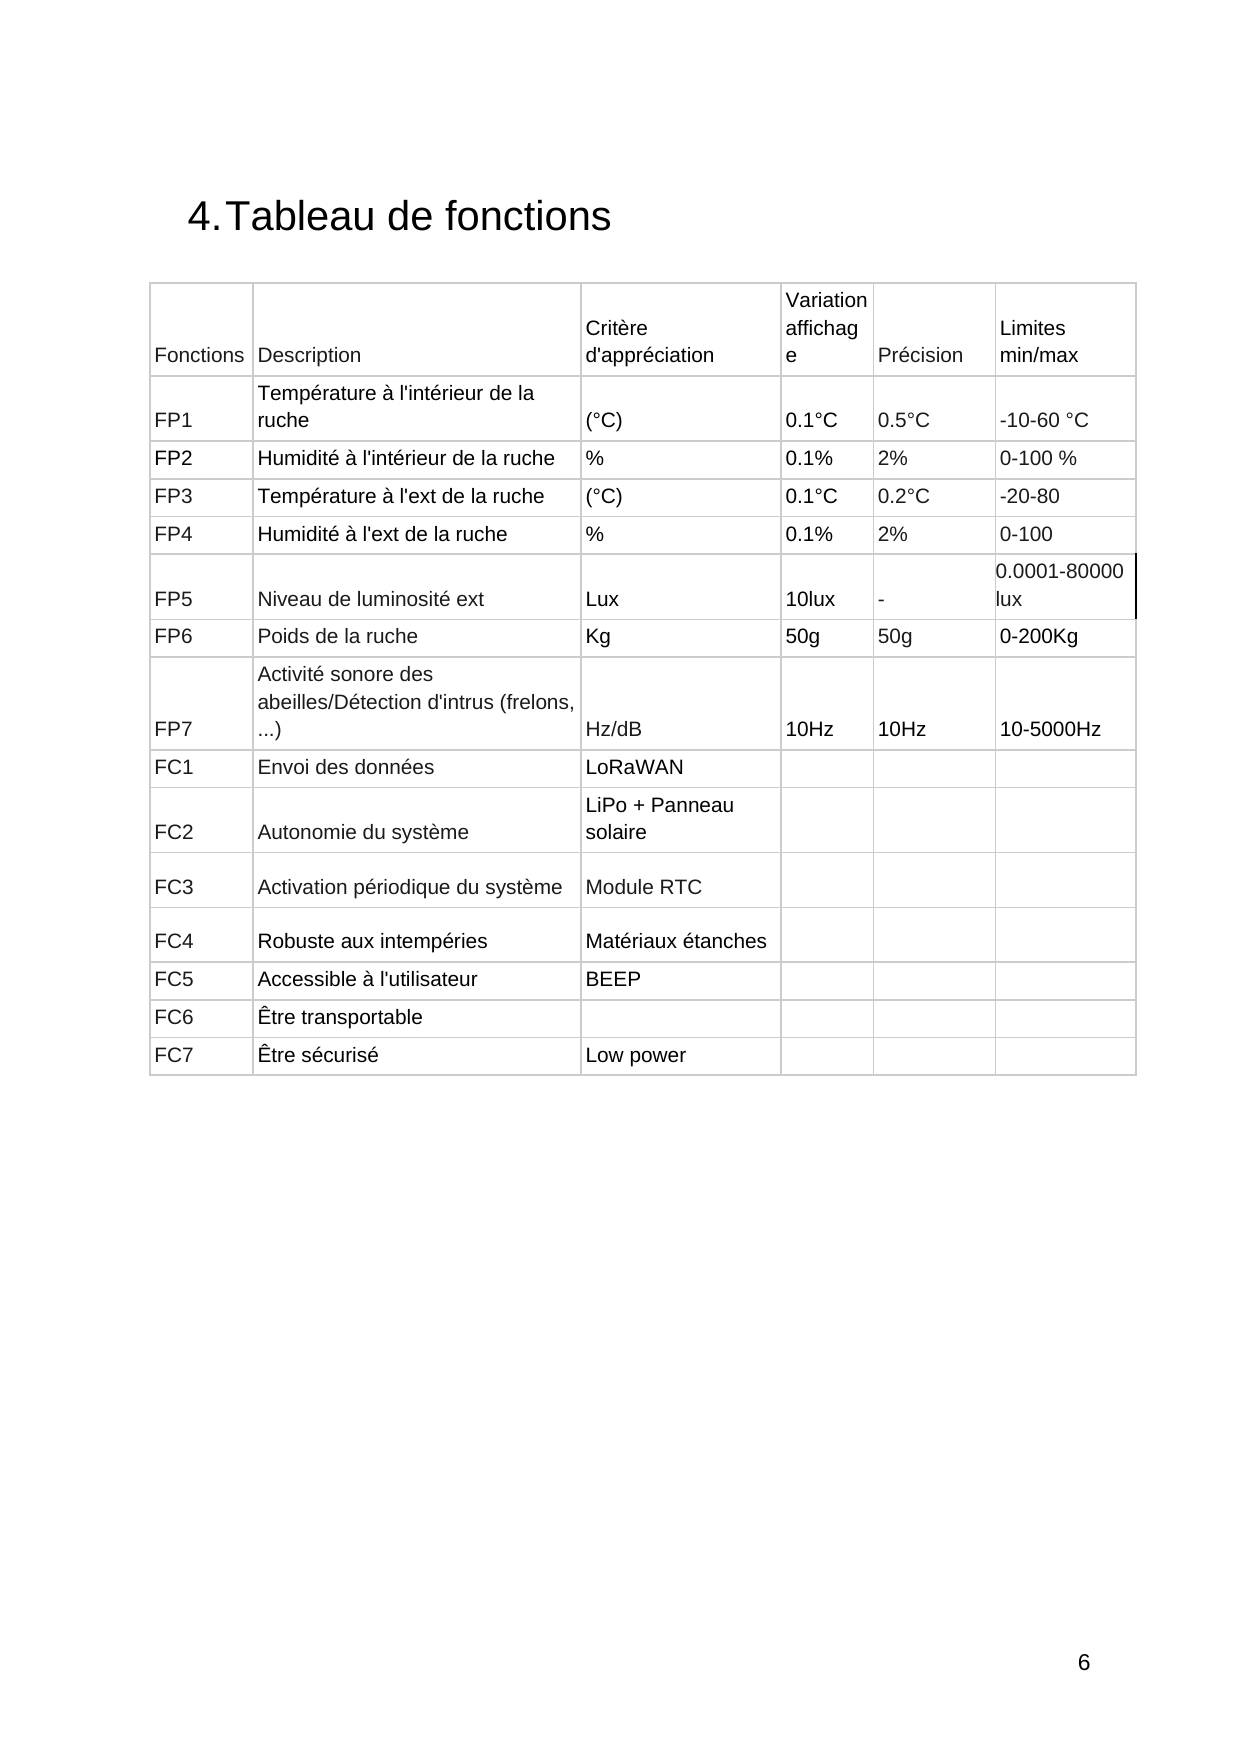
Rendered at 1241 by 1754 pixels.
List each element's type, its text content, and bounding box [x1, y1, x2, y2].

table_cell [782, 908, 873, 961]
table_cell [782, 1038, 873, 1074]
table_cell [874, 853, 995, 907]
table_cell FC6 [151, 1001, 252, 1037]
table_cell FC3 [151, 853, 252, 907]
table_cell FP1 [151, 377, 252, 440]
table_cell [782, 1001, 873, 1037]
table_cell LoRaWAN [582, 751, 780, 787]
subtitle Tableau de fonctions [187, 192, 1090, 239]
table_cell [996, 1001, 1135, 1037]
table_cell - [874, 555, 995, 618]
table_cell [996, 1038, 1135, 1074]
table_cell 50g [874, 620, 995, 656]
table_cell [582, 1001, 780, 1037]
table_cell LiPo + Panneau solaire [582, 788, 780, 852]
table_cell 10-5000Hz [996, 658, 1135, 749]
table_cell FP6 [151, 620, 252, 656]
table_cell % [582, 442, 780, 478]
table_cell Autonomie du système [254, 788, 580, 852]
table_cell [782, 788, 873, 852]
table_header Critère d'appréciation [582, 284, 780, 375]
table_cell (°C) [582, 480, 780, 516]
table_cell Température à l'intérieur de la ruche [254, 377, 580, 440]
table_cell Lux [582, 555, 780, 618]
table_cell 0.1°C [782, 377, 873, 440]
table_cell Niveau de luminosité ext [254, 555, 580, 618]
table_cell Robuste aux intempéries [254, 908, 580, 961]
table_cell [874, 1001, 995, 1037]
table_cell [996, 788, 1135, 852]
table_cell % [582, 517, 780, 553]
table_cell 2% [874, 517, 995, 553]
table_cell 0.0001-80000 lux [996, 555, 1135, 618]
table_cell 0-200Kg [996, 620, 1135, 656]
table_cell [874, 908, 995, 961]
table_cell Température à l'ext de la ruche [254, 480, 580, 516]
table_header Fonctions [151, 284, 252, 375]
table_cell [782, 751, 873, 787]
table_cell 0.2°C [874, 480, 995, 516]
table_cell [874, 788, 995, 852]
table_cell Accessible à l'utilisateur [254, 963, 580, 999]
table_cell 50g [782, 620, 873, 656]
table_cell Poids de la ruche [254, 620, 580, 656]
table_cell FP7 [151, 658, 252, 749]
table_cell Hz/dB [582, 658, 780, 749]
table_cell 10Hz [782, 658, 873, 749]
table_cell FC7 [151, 1038, 252, 1074]
table_cell 10lux [782, 555, 873, 618]
table_cell FP3 [151, 480, 252, 516]
table_cell [874, 1038, 995, 1074]
table_cell Matériaux étanches [582, 908, 780, 961]
table_cell Humidité à l'ext de la ruche [254, 517, 580, 553]
table_header Précision [874, 284, 995, 375]
table_cell Être sécurisé [254, 1038, 580, 1074]
table_cell [874, 751, 995, 787]
table_header Limites min/max [996, 284, 1135, 375]
table_cell [996, 963, 1135, 999]
table_cell Humidité à l'intérieur de la ruche [254, 442, 580, 478]
table_cell Low power [582, 1038, 780, 1074]
table_cell Envoi des données [254, 751, 580, 787]
table_cell FC1 [151, 751, 252, 787]
table_cell FP5 [151, 555, 252, 618]
table_cell 2% [874, 442, 995, 478]
table_cell -10-60 °C [996, 377, 1135, 440]
table_cell BEEP [582, 963, 780, 999]
table_cell [874, 963, 995, 999]
table_cell 0.1°C [782, 480, 873, 516]
table_cell [782, 963, 873, 999]
table_header Description [254, 284, 580, 375]
table_cell 0.5°C [874, 377, 995, 440]
table_cell Activation périodique du système [254, 853, 580, 907]
table_cell [782, 853, 873, 907]
table_cell -20-80 [996, 480, 1135, 516]
table_cell FP2 [151, 442, 252, 478]
table_cell 0.1% [782, 442, 873, 478]
table_cell Kg [582, 620, 780, 656]
table_cell Module RTC [582, 853, 780, 907]
table_cell FC2 [151, 788, 252, 852]
table_cell Être transportable [254, 1001, 580, 1037]
table_header Variation affichage [782, 284, 873, 375]
table_cell 0-100 [996, 517, 1135, 553]
table_cell 0.1% [782, 517, 873, 553]
table_cell FC4 [151, 908, 252, 961]
table_cell FP4 [151, 517, 252, 553]
table_cell FC5 [151, 963, 252, 999]
table_cell 10Hz [874, 658, 995, 749]
table_cell [996, 908, 1135, 961]
table_cell [996, 853, 1135, 907]
table_cell 0-100 % [996, 442, 1135, 478]
table_cell [996, 751, 1135, 787]
table_cell Activité sonore des abeilles/Détection d'intrus (frelons, ...) [254, 658, 580, 749]
table_cell (°C) [582, 377, 780, 440]
